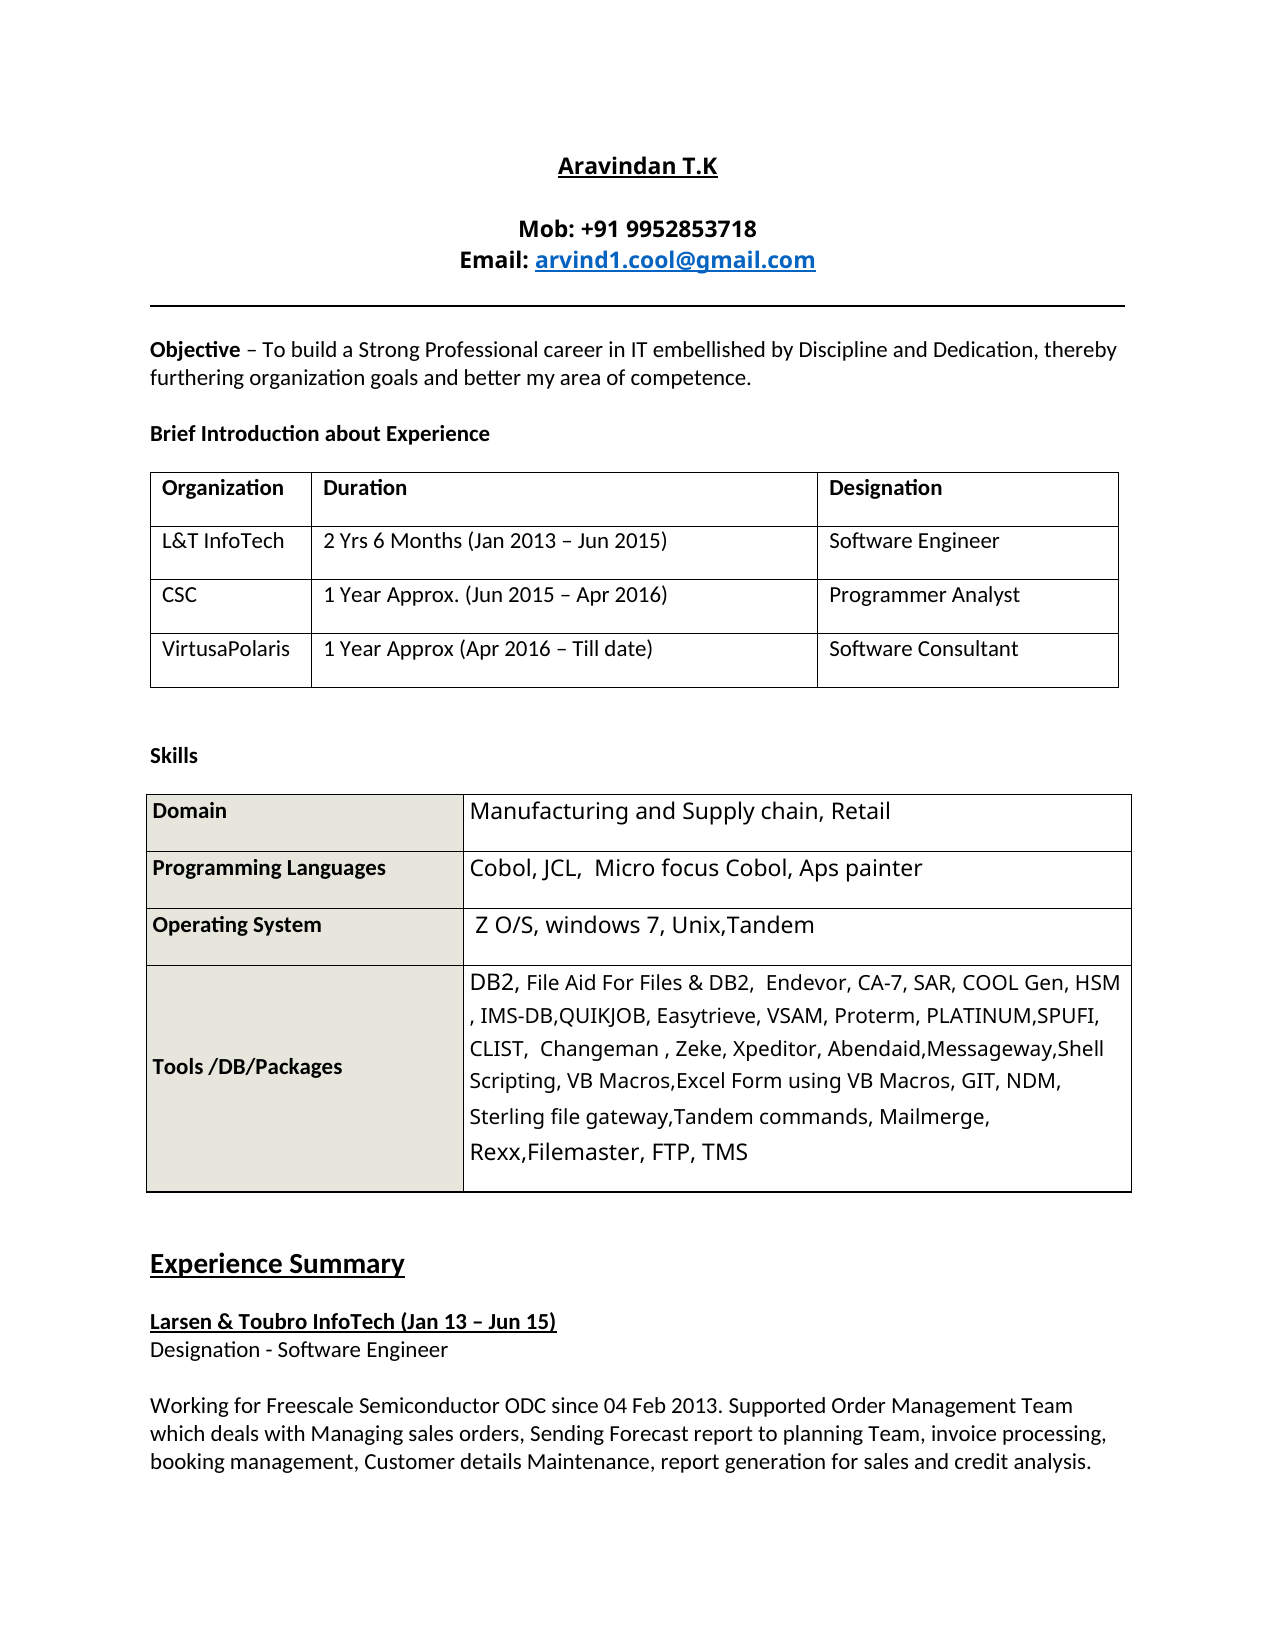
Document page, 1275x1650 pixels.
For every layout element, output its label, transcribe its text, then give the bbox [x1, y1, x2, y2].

table_cell Programming Languages [147, 852, 463, 908]
table_cell Z O/S, windows 7, Unix,Tandem [464, 909, 1131, 965]
text Email: arvind1.cool@gmail.com [150, 244, 1125, 275]
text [150, 1391, 1125, 1475]
text Skills [150, 741, 1125, 769]
text Designation - Software Engineer [150, 1335, 1125, 1363]
table_cell 1 Year Approx (Apr 2016 – Till date) [312, 634, 817, 687]
table_cell 2 Yrs 6 Months (Jan 2013 – Jun 2015) [312, 527, 817, 579]
table_cell VirtusaPolaris [151, 634, 311, 687]
table_header Designation [818, 473, 1118, 526]
table_cell Programmer Analyst [818, 580, 1118, 633]
text Mob: +91 9952853718 [150, 212, 1125, 244]
table_cell Cobol, JCL, Micro focus Cobol, Aps painter [464, 852, 1131, 908]
table_header Organization [151, 473, 311, 526]
table_cell L&T InfoTech [151, 527, 311, 579]
table_cell Tools /DB/Packages [147, 966, 463, 1191]
table_cell Software Consultant [818, 634, 1118, 687]
table_cell Operating System [147, 909, 463, 965]
table_cell DB2, File Aid For Files & DB2, Endevor, CA-7, SAR, COOL Gen, HSM , IMS-DB,QUIKJOB, Easytrieve, VSAM, Proterm, PLATINUM,SPUFI, CLIST, Changeman , Zeke, Xpeditor, Abendaid,Messageway,Shell Scripting, VB Macros,Excel Form using VB Macros, GIT, NDM, Sterling file gateway,Tandem commands, Mailmerge, Rexx,Filemaster, FTP, TMS [464, 966, 1131, 1191]
table_header Duration [312, 473, 817, 526]
table_header Manufacturing and Supply chain, Retail [464, 795, 1131, 851]
table_cell Software Engineer [818, 527, 1118, 579]
text Larsen & Toubro InfoTech (Jan 13 – Jun 15) [150, 1307, 1125, 1335]
text Brief Introduction about Experience [150, 419, 1125, 447]
table_cell CSC [151, 580, 311, 633]
text Objective – To build a Strong Professional career in IT embellished by Discipline and Dedication, thereby furthering organization goals and better my area of competence. [150, 335, 1125, 391]
table_cell 1 Year Approx. (Jun 2015 – Apr 2016) [312, 580, 817, 633]
text Aravindan T.K [150, 150, 1125, 181]
text Experience Summary [150, 1246, 1125, 1281]
table_header Domain [147, 795, 463, 851]
